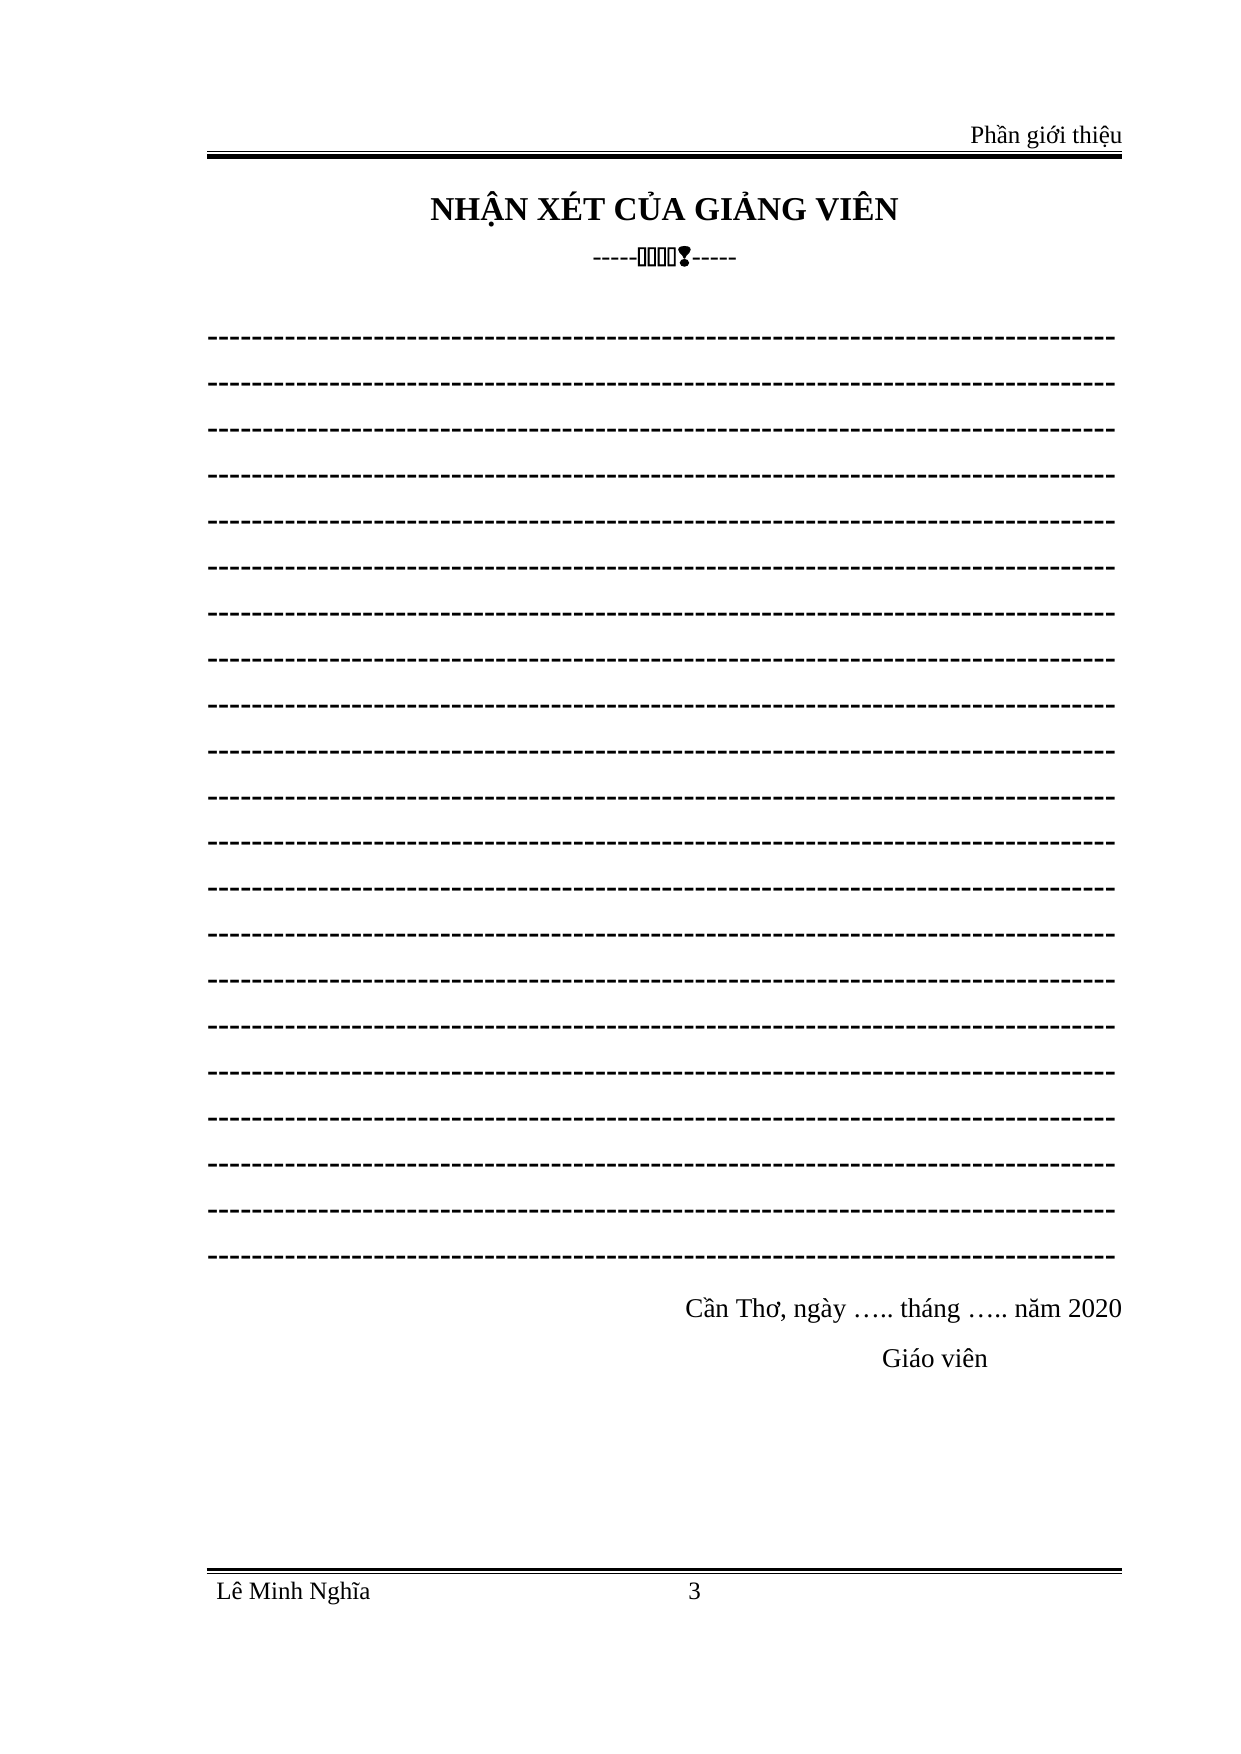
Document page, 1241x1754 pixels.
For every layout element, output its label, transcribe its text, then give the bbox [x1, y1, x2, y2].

text Giáo viên [207, 1342, 1122, 1373]
text ---------- [207, 241, 1122, 272]
text ------------------------------------------------------------------------------------------------------------------------------------------------------------------------------------------------------------------------------------------------------------------------------------------------------------------------------------------------------------------------------------------------------------------------------------------------------------------------------------------------------------------------------------------------------------------------------------------------------------------------------------------------------------------------------------------------------------------------------------------------------------------------------------------------------------------------------------------------------------------------------------------------------------------------------------------------------------------------------------------------------------------------------------------------------------------------------------------------------------------------------------------------------------------------------------------------------------------------------------------------------------------------------------------------------------------------------------------------------------------------------------------------------------------------------------------------------------------------------------------------------------------------------------------------------------------------------------------------------------------------------------------------------------------------------------------------------------------------------------------------------------------------------------------ [207, 315, 1122, 1272]
text Cần Thơ, ngày ….. tháng ….. năm 2020 [207, 1293, 1122, 1324]
subtitle NHẬN XÉT CỦA GIẢNG VIÊN [207, 190, 1122, 228]
